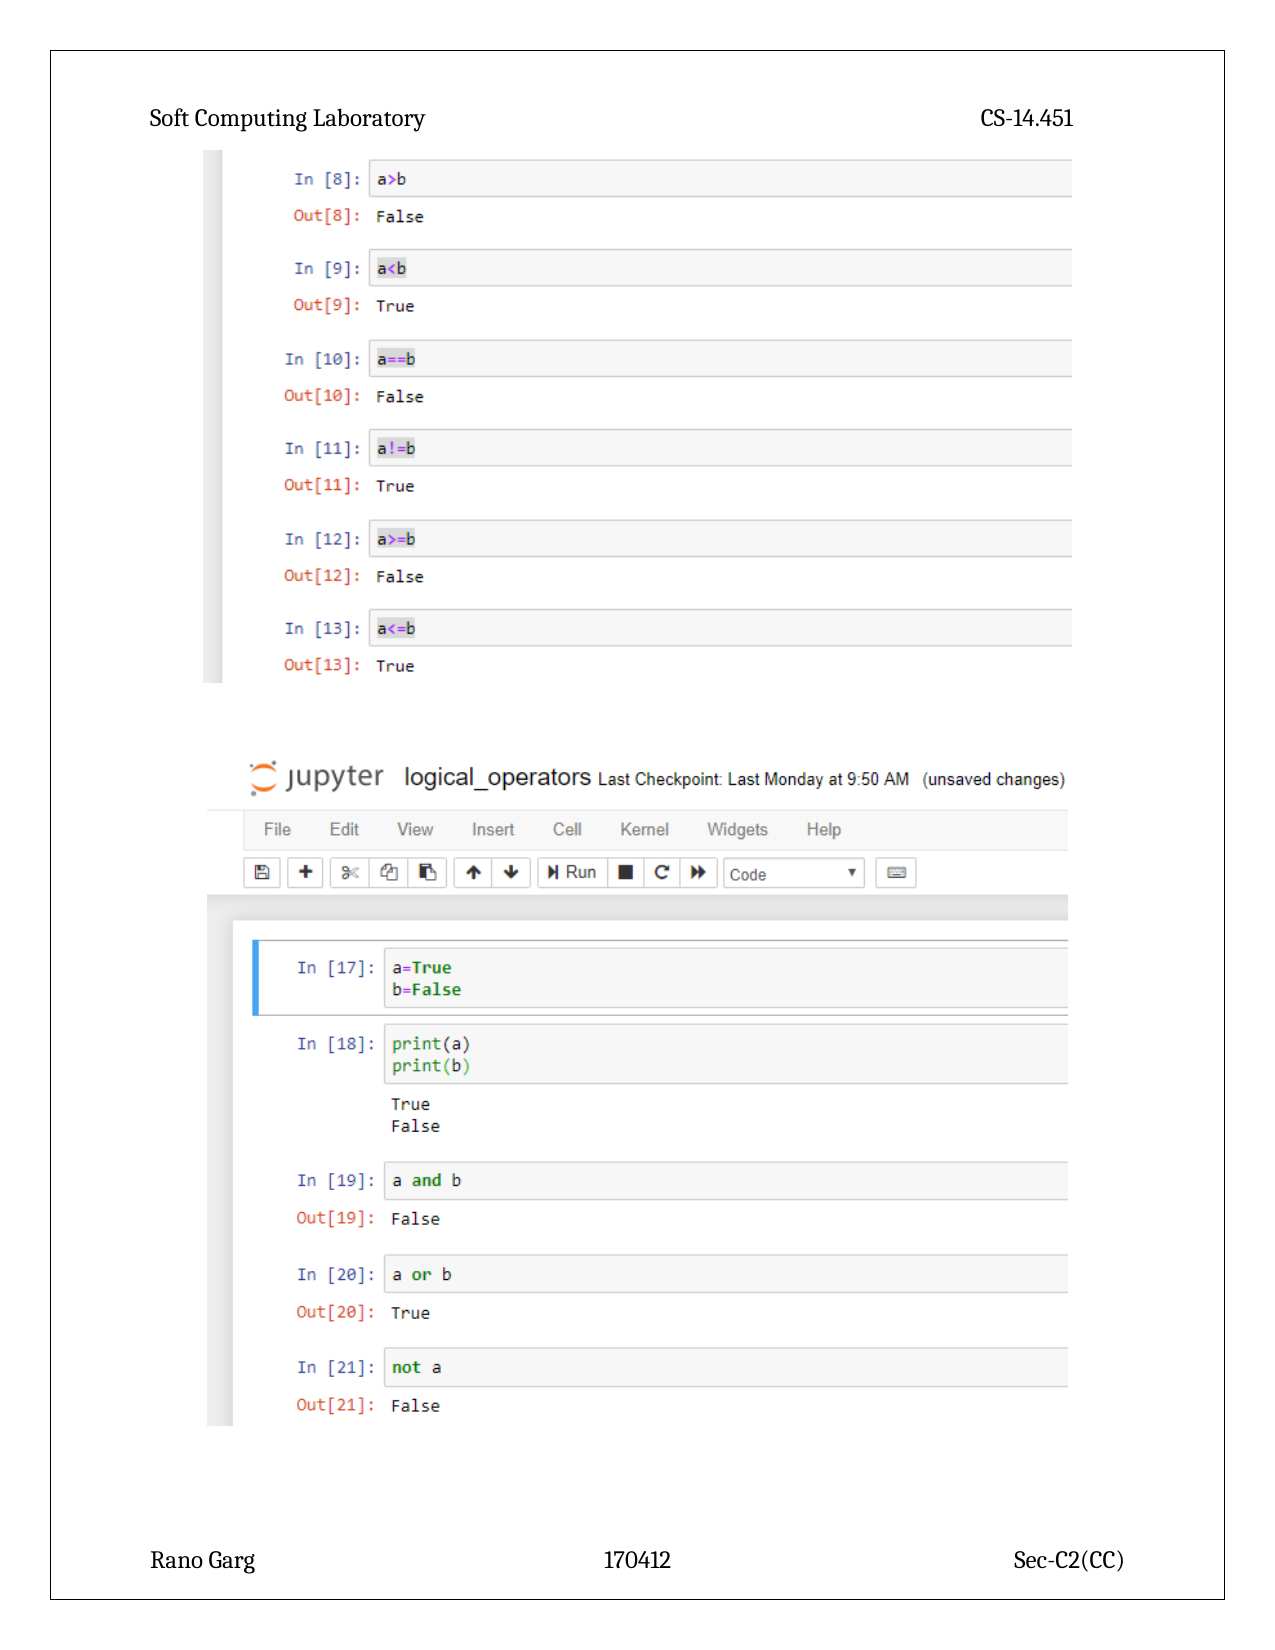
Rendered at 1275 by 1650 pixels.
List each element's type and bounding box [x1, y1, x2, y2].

picture [207, 753, 1069, 1426]
picture [203, 150, 1072, 683]
